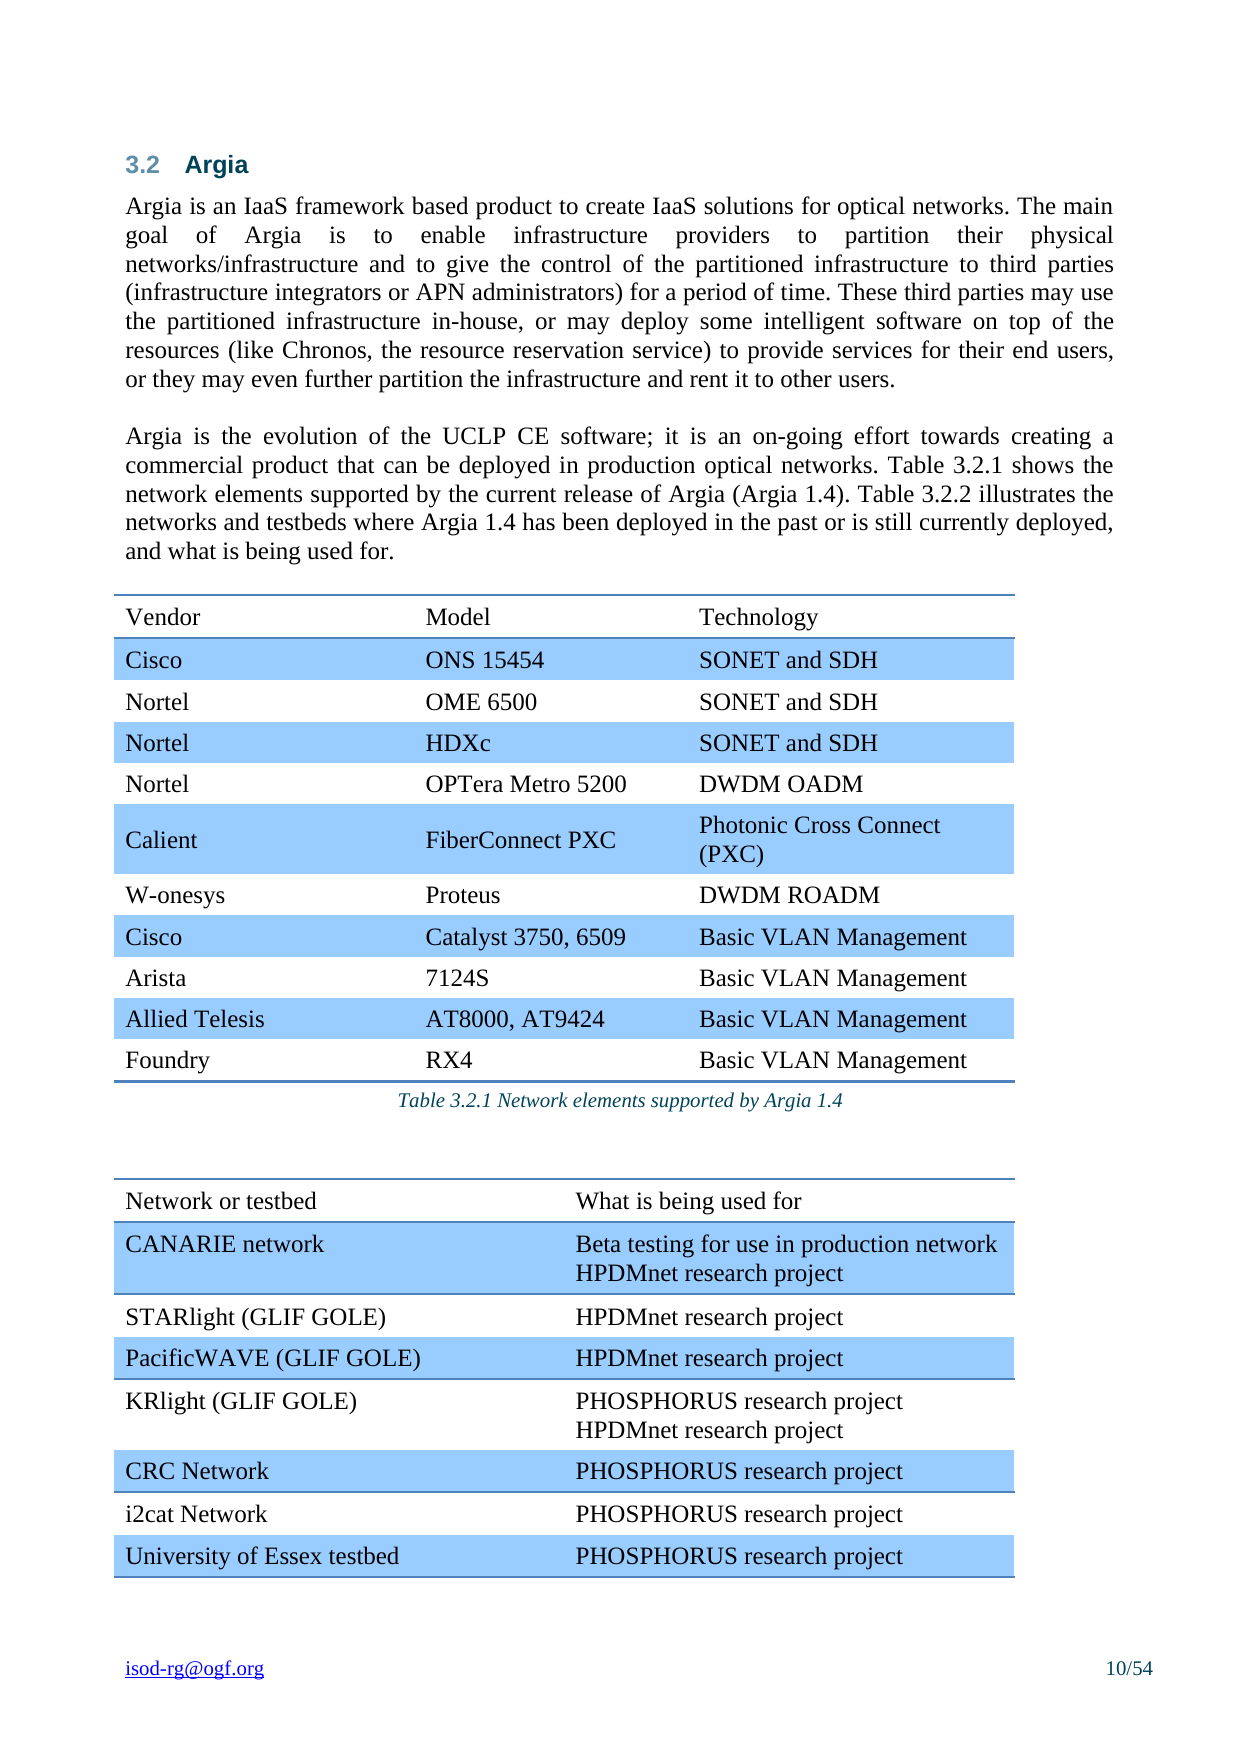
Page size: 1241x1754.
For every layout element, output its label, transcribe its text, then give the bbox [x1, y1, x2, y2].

table_cell W-onesys [114, 874, 414, 915]
table_cell Nortel [114, 763, 414, 804]
table_cell HPDMnet research project [564, 1295, 1014, 1337]
table_cell Basic VLAN Management [688, 998, 1014, 1039]
table_cell PHOSPHORUS research project [564, 1493, 1014, 1534]
table_cell Proteus [414, 874, 688, 915]
table_cell CRC Network [114, 1450, 564, 1491]
table_header Model [414, 596, 688, 637]
text Table 3.2.1 Network elements supported by Argia 1.4 [125, 1082, 1115, 1112]
table_cell RX4 [414, 1039, 688, 1080]
picture [507, 1093, 512, 1102]
picture [832, 1095, 839, 1104]
subtitle Argia [125, 150, 1115, 179]
table_header Vendor [114, 596, 414, 637]
table_cell SONET and SDH [688, 722, 1014, 763]
table_cell CANARIE network [114, 1223, 564, 1293]
table_cell OPTera Metro 5200 [414, 763, 688, 804]
table_cell FiberConnect PXC [414, 804, 688, 874]
table_cell PHOSPHORUS research project HPDMnet research project [564, 1380, 1014, 1450]
table_cell Allied Telesis [114, 998, 414, 1039]
picture [1126, 1661, 1132, 1675]
table_cell DWDM OADM [688, 763, 1014, 804]
table_cell Nortel [114, 722, 414, 763]
table_cell KRlight (GLIF GOLE) [114, 1380, 564, 1450]
table_cell AT8000, AT9424 [414, 998, 688, 1039]
table_cell OME 6500 [414, 680, 688, 722]
table_cell Cisco [114, 639, 414, 680]
table_cell STARlight (GLIF GOLE) [114, 1295, 564, 1337]
table_header Technology [688, 596, 1014, 637]
table_cell SONET and SDH [688, 639, 1014, 680]
table_cell Beta testing for use in production network HPDMnet research project [564, 1223, 1014, 1293]
table_header Network or testbed [114, 1180, 564, 1221]
table_cell SONET and SDH [688, 680, 1014, 722]
table_cell Nortel [114, 680, 414, 722]
table_cell HDXc [414, 722, 688, 763]
table_cell 7124S [414, 957, 688, 998]
table_cell Cisco [114, 915, 414, 957]
table_cell Basic VLAN Management [688, 1039, 1014, 1080]
text Argia is an IaaS framework based product to create IaaS solutions for optical networks. The main goal of Argia is to enable infrastructure providers to partition their physical networks/infrastructure and to give the control of the partitioned infrastructure to third parties (infrastructure integrators or APN administrators) for a period of time. These third parties may use the partitioned infrastructure in-house, or may deploy some intelligent software on top of the resources (like Chronos, the resource reservation service) to provide services for their end users, or they may even further partition the infrastructure and rent it to other users. [125, 191, 1115, 392]
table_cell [564, 1535, 1014, 1576]
table_cell Calient [114, 804, 414, 874]
table_cell ONS 15454 [414, 639, 688, 680]
table_cell i2cat Network [114, 1493, 564, 1534]
text Argia is the evolution of the UCLP CE software; it is an on-going effort towards creating a commercial product that can be deployed in production optical networks. Table 3.2.1 shows the network elements supported by the current release of Argia (Argia 1.4). Table 3.2.2 illustrates the networks and testbeds where Argia 1.4 has been deployed in the past or is still currently deployed, and what is being used for. [125, 421, 1115, 565]
table_header What is being used for [564, 1180, 1014, 1221]
table_cell Arista [114, 957, 414, 998]
table_cell DWDM ROADM [688, 874, 1014, 915]
table_cell Photonic Cross Connect (PXC) [688, 804, 1014, 874]
table_cell PHOSPHORUS research project [564, 1450, 1014, 1491]
table_cell University of Essex testbed [114, 1535, 564, 1576]
table_cell Basic VLAN Management [688, 957, 1014, 998]
table_cell HPDMnet research project [564, 1337, 1014, 1378]
table_cell Foundry [114, 1039, 414, 1080]
table_cell Basic VLAN Management [688, 915, 1014, 957]
table_cell PacificWAVE (GLIF GOLE) [114, 1337, 564, 1378]
table_cell Catalyst 3750, 6509 [414, 915, 688, 957]
